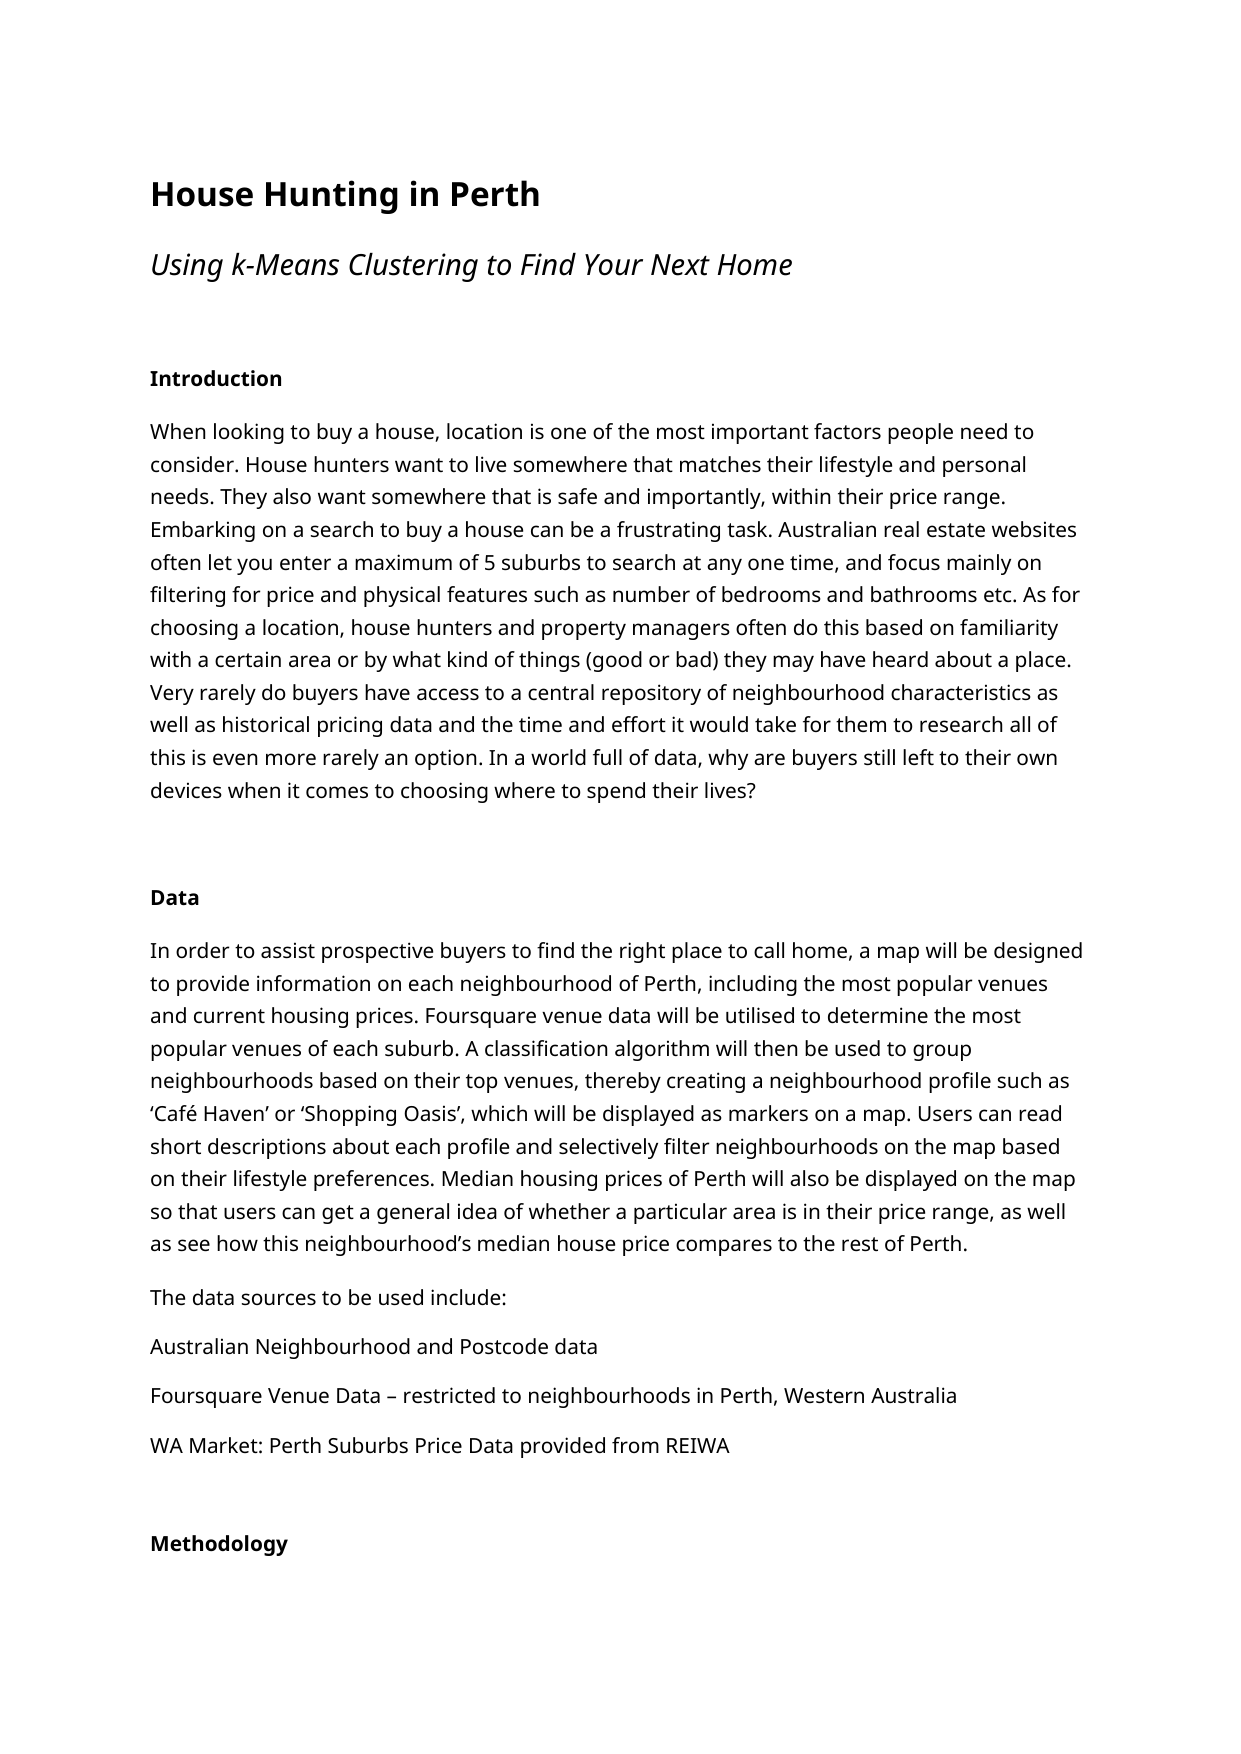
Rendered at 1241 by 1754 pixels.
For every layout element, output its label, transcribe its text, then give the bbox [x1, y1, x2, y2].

text Introduction [150, 364, 1090, 392]
text Using k-Means Clustering to Find Your Next Home [150, 244, 1090, 283]
text WA Market: Perth Suburbs Price Data provided from REIWA [150, 1431, 1090, 1459]
text When looking to buy a house, location is one of the most important factors people need to consider. House hunters want to live somewhere that matches their lifestyle and personal needs. They also want somewhere that is safe and importantly, within their price range. Embarking on a search to buy a house can be a frustrating task. Australian real estate websites often let you enter a maximum of 5 suburbs to search at any one time, and focus mainly on filtering for price and physical features such as number of bedrooms and bathrooms etc. As for choosing a location, house hunters and property managers often do this based on familiarity with a certain area or by what kind of things (good or bad) they may have heard about a place. Very rarely do buyers have access to a central repository of neighbourhood characteristics as well as historical pricing data and the time and effort it would take for them to research all of this is even more rarely an option. In a world full of data, why are buyers still left to their own devices when it comes to choosing where to spend their lives? [150, 417, 1090, 804]
text Foursquare Venue Data – restricted to neighbourhoods in Perth, Western Australia [150, 1382, 1090, 1410]
text In order to assist prospective buyers to find the right place to call home, a map will be designed to provide information on each neighbourhood of Perth, including the most popular venues and current housing prices. Foursquare venue data will be utilised to determine the most popular venues of each suburb. A classification algorithm will then be used to group neighbourhoods based on their top venues, thereby creating a neighbourhood profile such as ‘Café Haven’ or ‘Shopping Oasis’, which will be displayed as markers on a map. Users can read short descriptions about each profile and selectively filter neighbourhoods on the map based on their lifestyle preferences. Median housing prices of Perth will also be displayed on the map so that users can get a general idea of whether a particular area is in their price range, as well as see how this neighbourhood’s median house price compares to the rest of Perth. [150, 936, 1090, 1258]
text Australian Neighbourhood and Postcode data [150, 1332, 1090, 1361]
text Data [150, 883, 1090, 911]
text House Hunting in Perth [150, 171, 1090, 216]
text Methodology [150, 1529, 1090, 1558]
text The data sources to be used include: [150, 1283, 1090, 1311]
